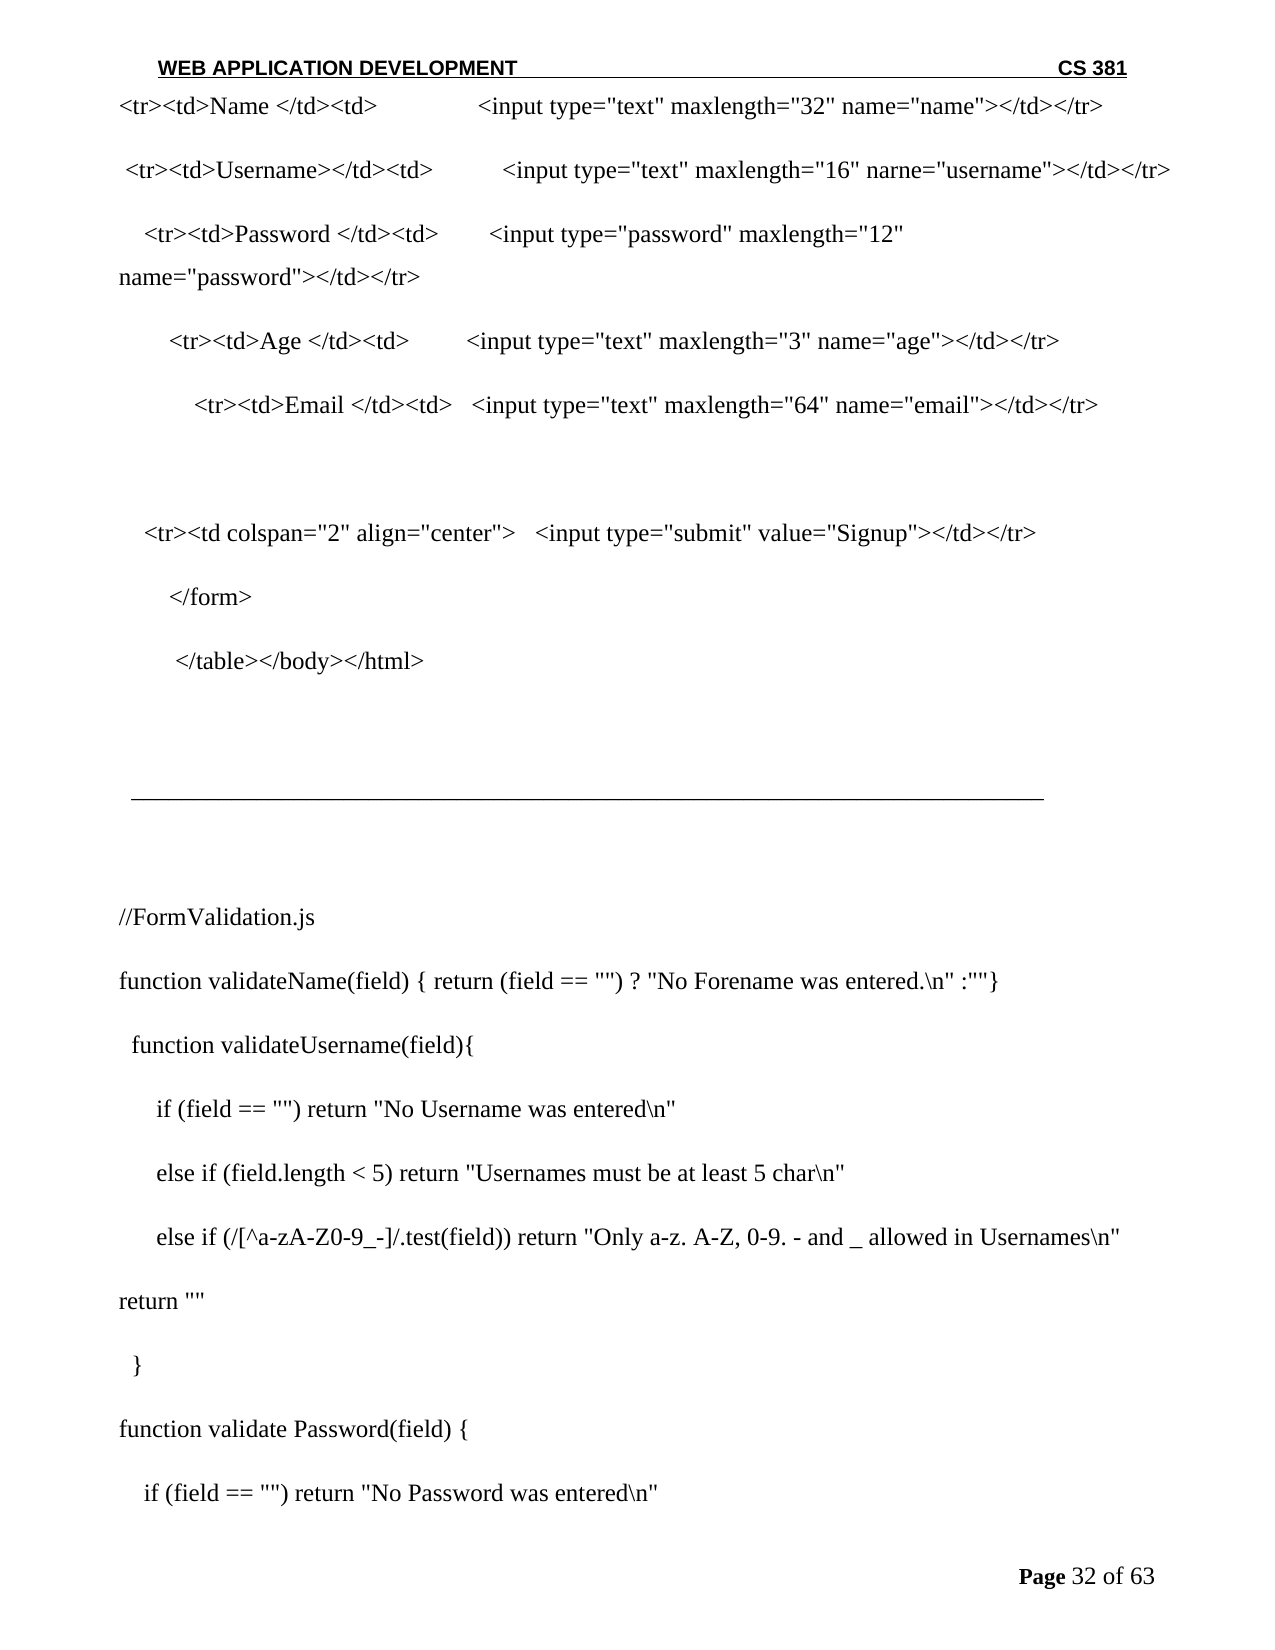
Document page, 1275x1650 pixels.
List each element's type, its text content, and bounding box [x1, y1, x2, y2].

text <tr><td colspan="2" align="center"> <input type="submit" value="Signup"></td></tr> [118, 518, 1172, 547]
text if (field == "") return "No Username was entered\n" [118, 1094, 1172, 1123]
text if (field == "") return "No Password was entered\n" [118, 1478, 1172, 1506]
text } [118, 1350, 1172, 1378]
text </form> [118, 582, 1172, 611]
text <tr><td>Username></td><td> <input type="text" maxlength="16" narne="username"></td></tr> [118, 155, 1172, 184]
text <tr><td>Password </td><td> <input type="password" maxlength="12" name="password"></td></tr> [118, 219, 1172, 291]
text function validate Password(field) { [118, 1414, 1172, 1442]
text function validateUsername(field){ [118, 1030, 1172, 1059]
text return "" [118, 1286, 1172, 1314]
text else if (/[^a-zA-Z0-9_-]/.test(field)) return "Only a-z. A-Z, 0-9. - and _ allowed in Usernames\n" [118, 1222, 1172, 1251]
text <tr><td>Email </td><td> <input type="text" maxlength="64" name="email"></td></tr> [118, 390, 1172, 419]
text else if (field.length < 5) return "Usernames must be at least 5 char\n" [118, 1158, 1172, 1187]
text function validateName(field) { return (field == "") ? "No Forename was entered.\n" :""} [118, 966, 1172, 995]
text <tr><td>Age </td><td> <input type="text" maxlength="3" name="age"></td></tr> [118, 326, 1172, 355]
text //FormValidation.js [118, 902, 1172, 931]
text _________________________________________________________________________ [118, 774, 1172, 803]
text <tr><td>Name </td><td> <input type="text" maxlength="32" name="name"></td></tr> [118, 91, 1172, 120]
text </table></body></html> [118, 646, 1172, 675]
